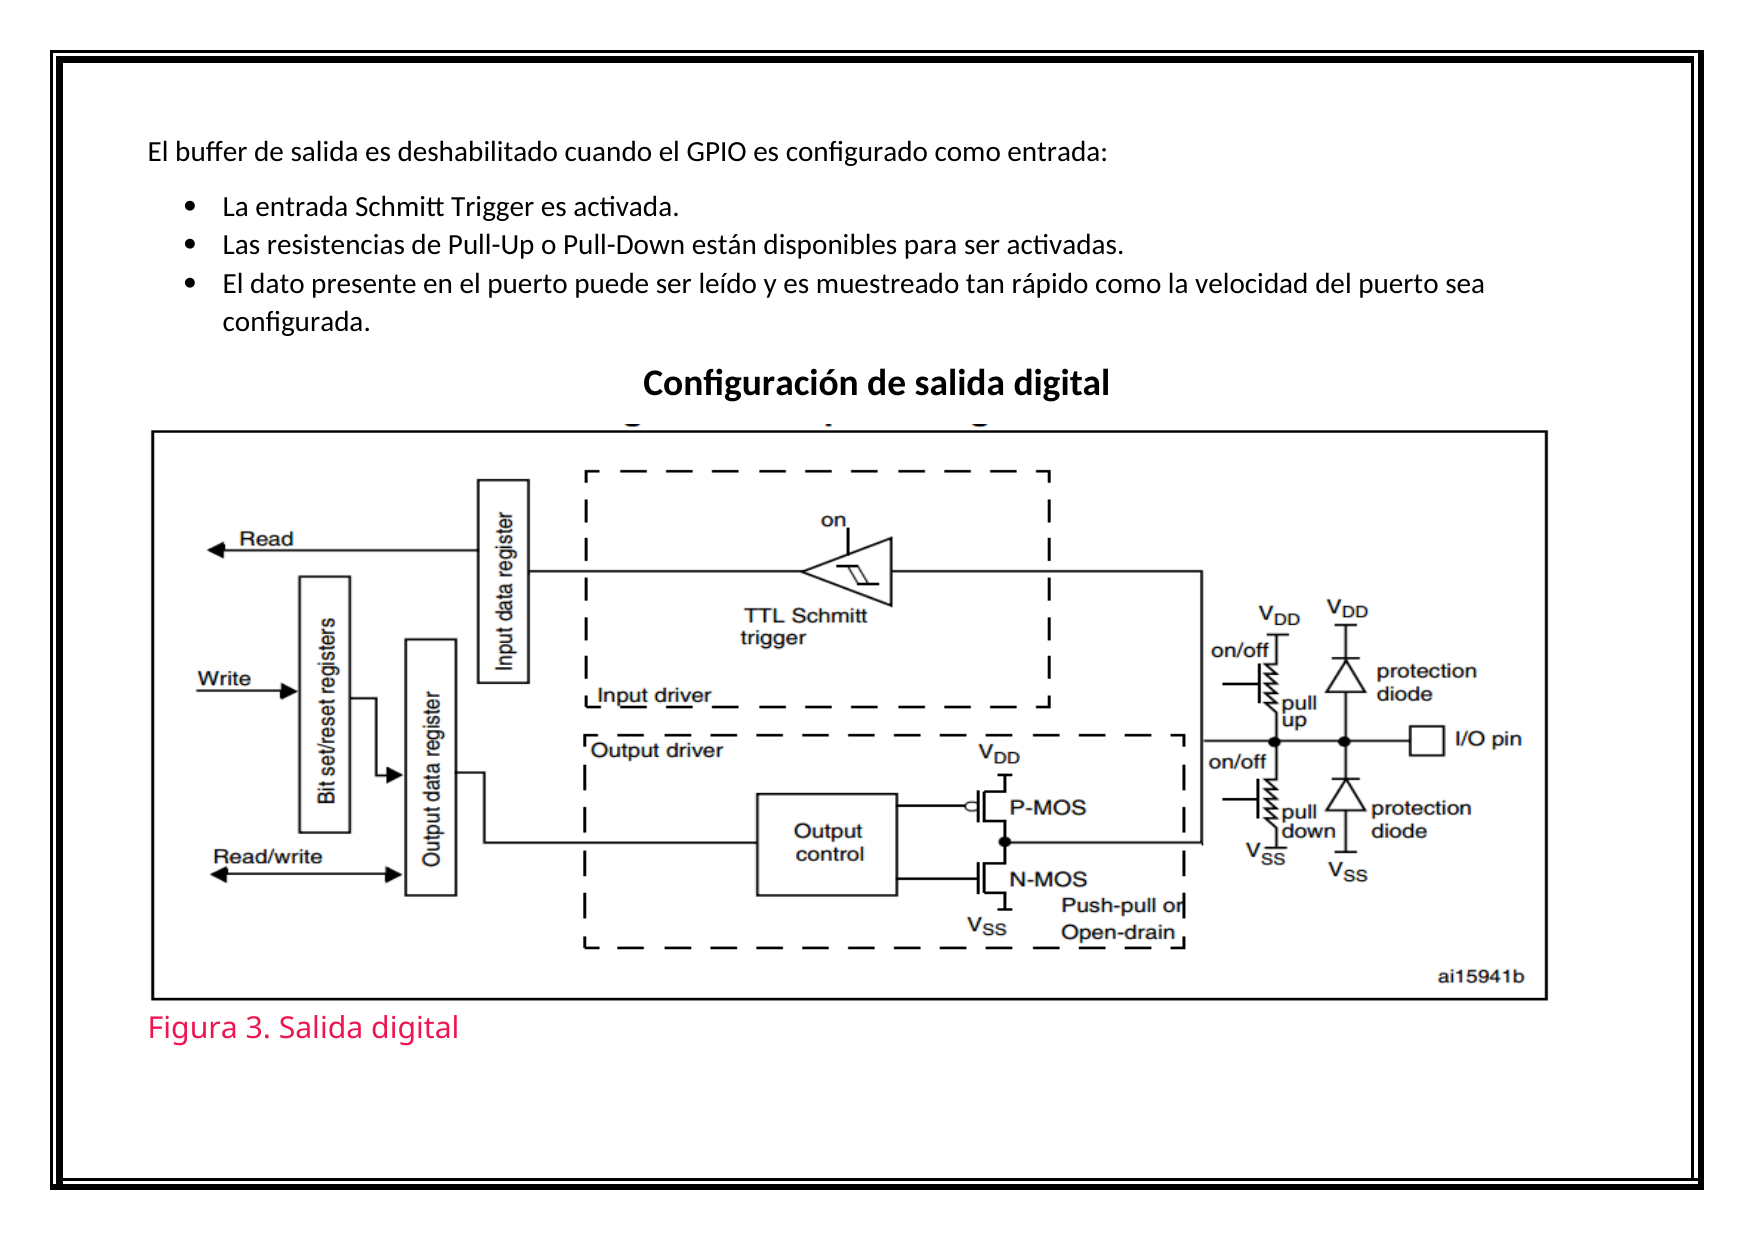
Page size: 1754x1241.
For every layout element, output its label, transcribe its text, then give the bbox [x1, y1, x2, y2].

picture [147, 424, 1557, 1007]
list El dato presente en el puerto puede ser leído y es muestreado tan rápido como la velocidad del puerto sea configurada. [185, 265, 1606, 339]
text Configuración de salida digital [147, 358, 1606, 404]
text Figura 3. Salida digital [147, 1006, 1606, 1048]
list La entrada Schmitt Trigger es activada. [185, 188, 1606, 224]
list Las resistencias de Pull-Up o Pull-Down están disponibles para ser activadas. [185, 226, 1606, 262]
text El buffer de salida es deshabilitado cuando el GPIO es configurado como entrada: [147, 133, 1606, 168]
